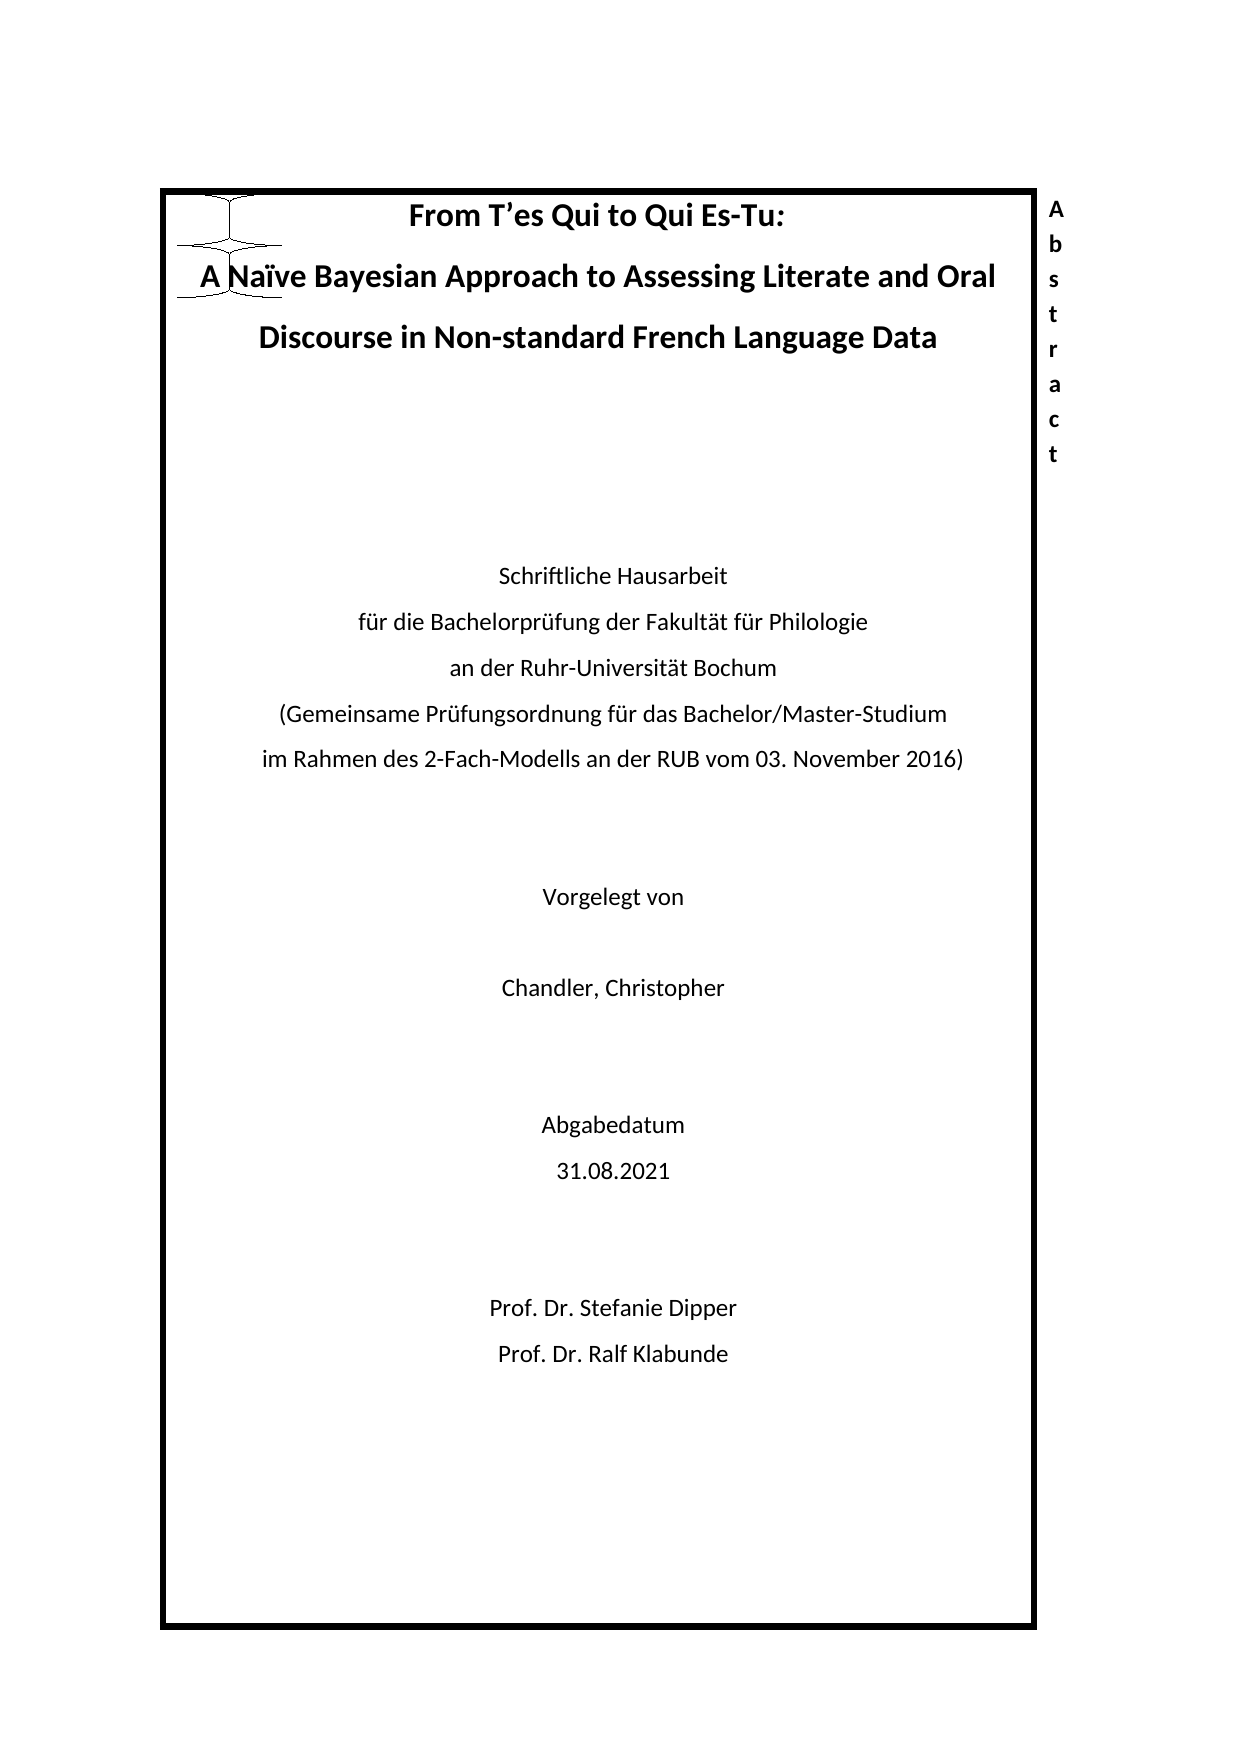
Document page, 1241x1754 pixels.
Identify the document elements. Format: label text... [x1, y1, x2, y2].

text Abstract [1037, 193, 1063, 469]
